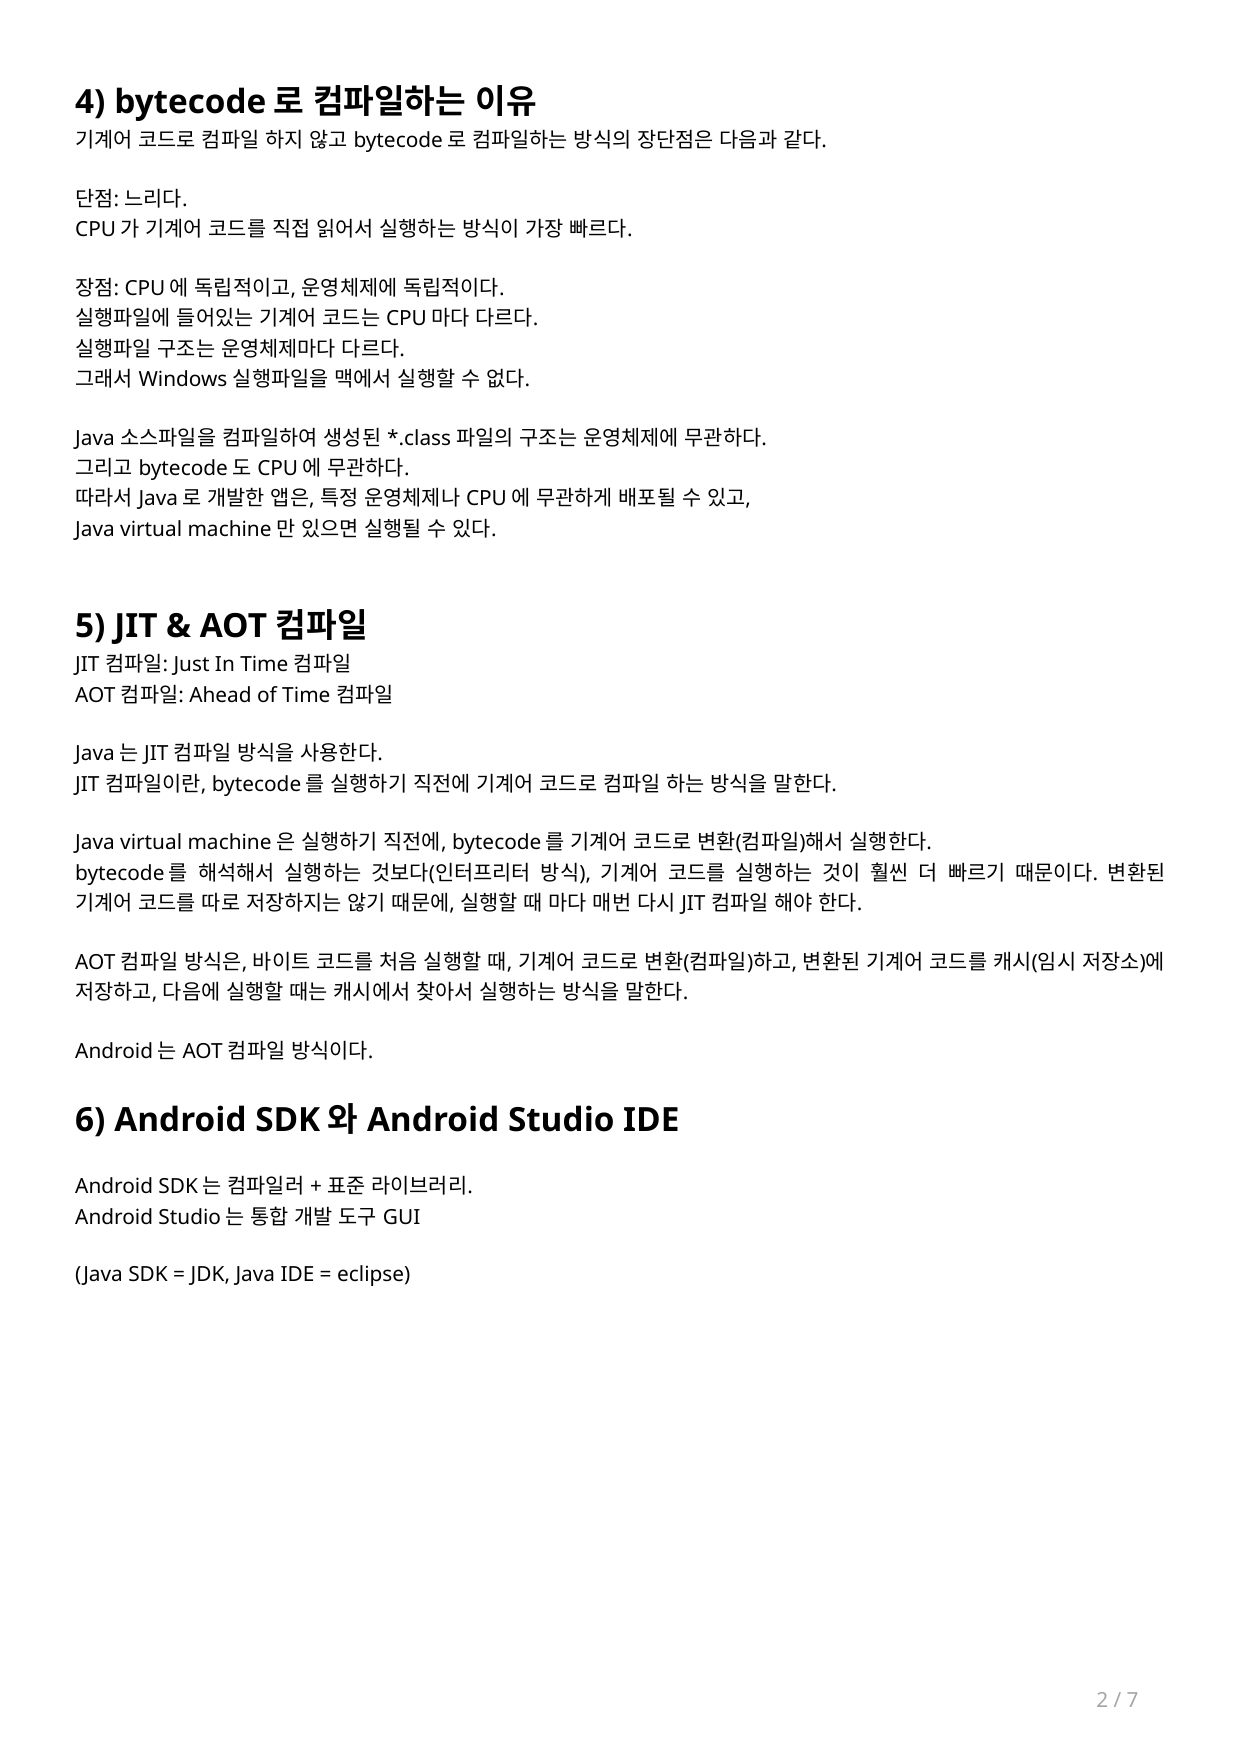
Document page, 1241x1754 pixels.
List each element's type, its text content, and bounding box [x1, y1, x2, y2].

text Android SDK는 컴파일러 + 표준 라이브러리. [75, 1170, 1165, 1200]
text 기계어 코드로 컴파일 하지 않고 bytecode로 컴파일하는 방식의 장단점은 다음과 같다. [75, 123, 1165, 154]
text 실행파일 구조는 운영체제마다 다르다. [75, 332, 1165, 362]
subtitle bytecode로 컴파일하는 이유 [75, 75, 1165, 123]
text JIT 컴파일이란, bytecode를 실행하기 직전에 기계어 코드로 컴파일 하는 방식을 말한다. [75, 767, 1165, 797]
text (Java SDK = JDK, Java IDE = eclipse) [75, 1259, 1165, 1287]
text 실행파일에 들어있는 기계어 코드는 CPU마다 다르다. [75, 302, 1165, 332]
text Java virtual machine은 실행하기 직전에, bytecode를 기계어 코드로 변환(컴파일)해서 실행한다. [75, 826, 1165, 856]
text Java 소스파일을 컴파일하여 생성된 *.class 파일의 구조는 운영체제에 무관하다. [75, 421, 1165, 451]
text 단점: 느리다. [75, 182, 1165, 212]
text Java는 JIT 컴파일 방식을 사용한다. [75, 737, 1165, 767]
text AOT 컴파일: Ahead of Time 컴파일 [75, 678, 1165, 708]
text Android Studio는 통합 개발 도구 GUI [75, 1200, 1165, 1230]
text 그래서 Windows 실행파일을 맥에서 실행할 수 없다. [75, 362, 1165, 392]
text AOT 컴파일 방식은, 바이트 코드를 처음 실행할 때, 기계어 코드로 변환(컴파일)하고, 변환된 기계어 코드를 캐시(임시 저장소)에 저장하고, 다음에 실행할 때는 캐시에서 찾아서 실행하는 방식을 말한다. [75, 945, 1165, 1006]
subtitle Android SDK와 Android Studio IDE [75, 1093, 1165, 1141]
subtitle JIT & AOT 컴파일 [75, 599, 1165, 647]
text 그리고 bytecode도 CPU에 무관하다. [75, 451, 1165, 482]
text 장점: CPU에 독립적이고, 운영체제에 독립적이다. [75, 271, 1165, 302]
text Android는 AOT 컴파일 방식이다. [75, 1034, 1165, 1064]
text 따라서 Java로 개발한 앱은, 특정 운영체제나 CPU에 무관하게 배포될 수 있고, [75, 482, 1165, 512]
text JIT 컴파일: Just In Time 컴파일 [75, 647, 1165, 678]
text Java virtual machine만 있으면 실행될 수 있다. [75, 512, 1165, 542]
text CPU가 기계어 코드를 직접 읽어서 실행하는 방식이 가장 빠르다. [75, 212, 1165, 243]
text bytecode를 해석해서 실행하는 것보다(인터프리터 방식), 기계어 코드를 실행하는 것이 훨씬 더 빠르기 때문이다. 변환된 기계어 코드를 따로 저장하지는 않기 때문에, 실행할 때 마다 매번 다시 JIT 컴파일 해야 한다. [75, 856, 1165, 917]
